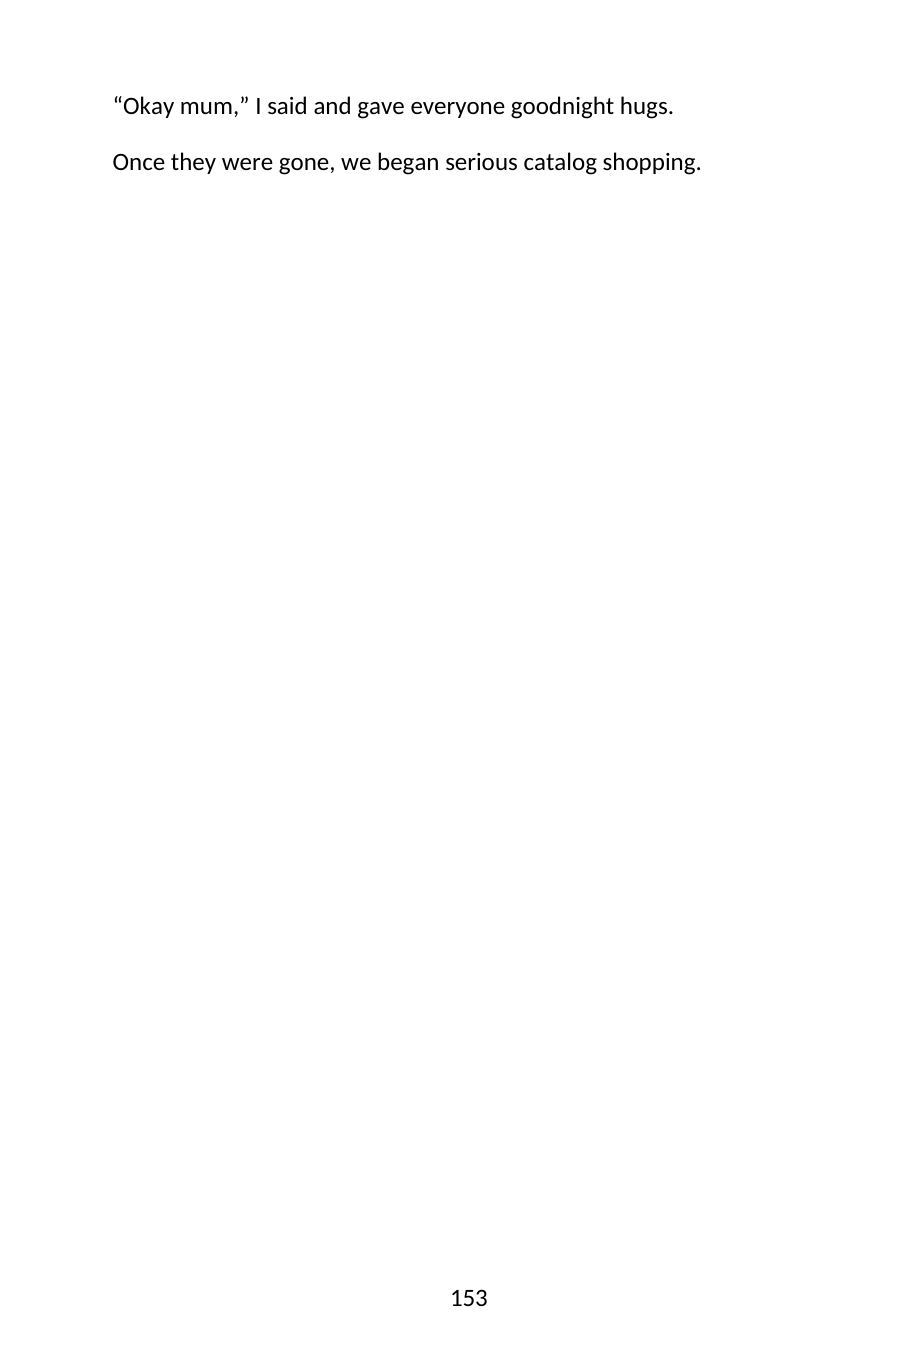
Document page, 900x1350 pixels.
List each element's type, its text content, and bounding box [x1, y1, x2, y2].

text “Okay mum,” I said and gave everyone goodnight hugs. [112, 90, 825, 121]
text Once they were gone, we began serious catalog shopping. [112, 146, 825, 176]
